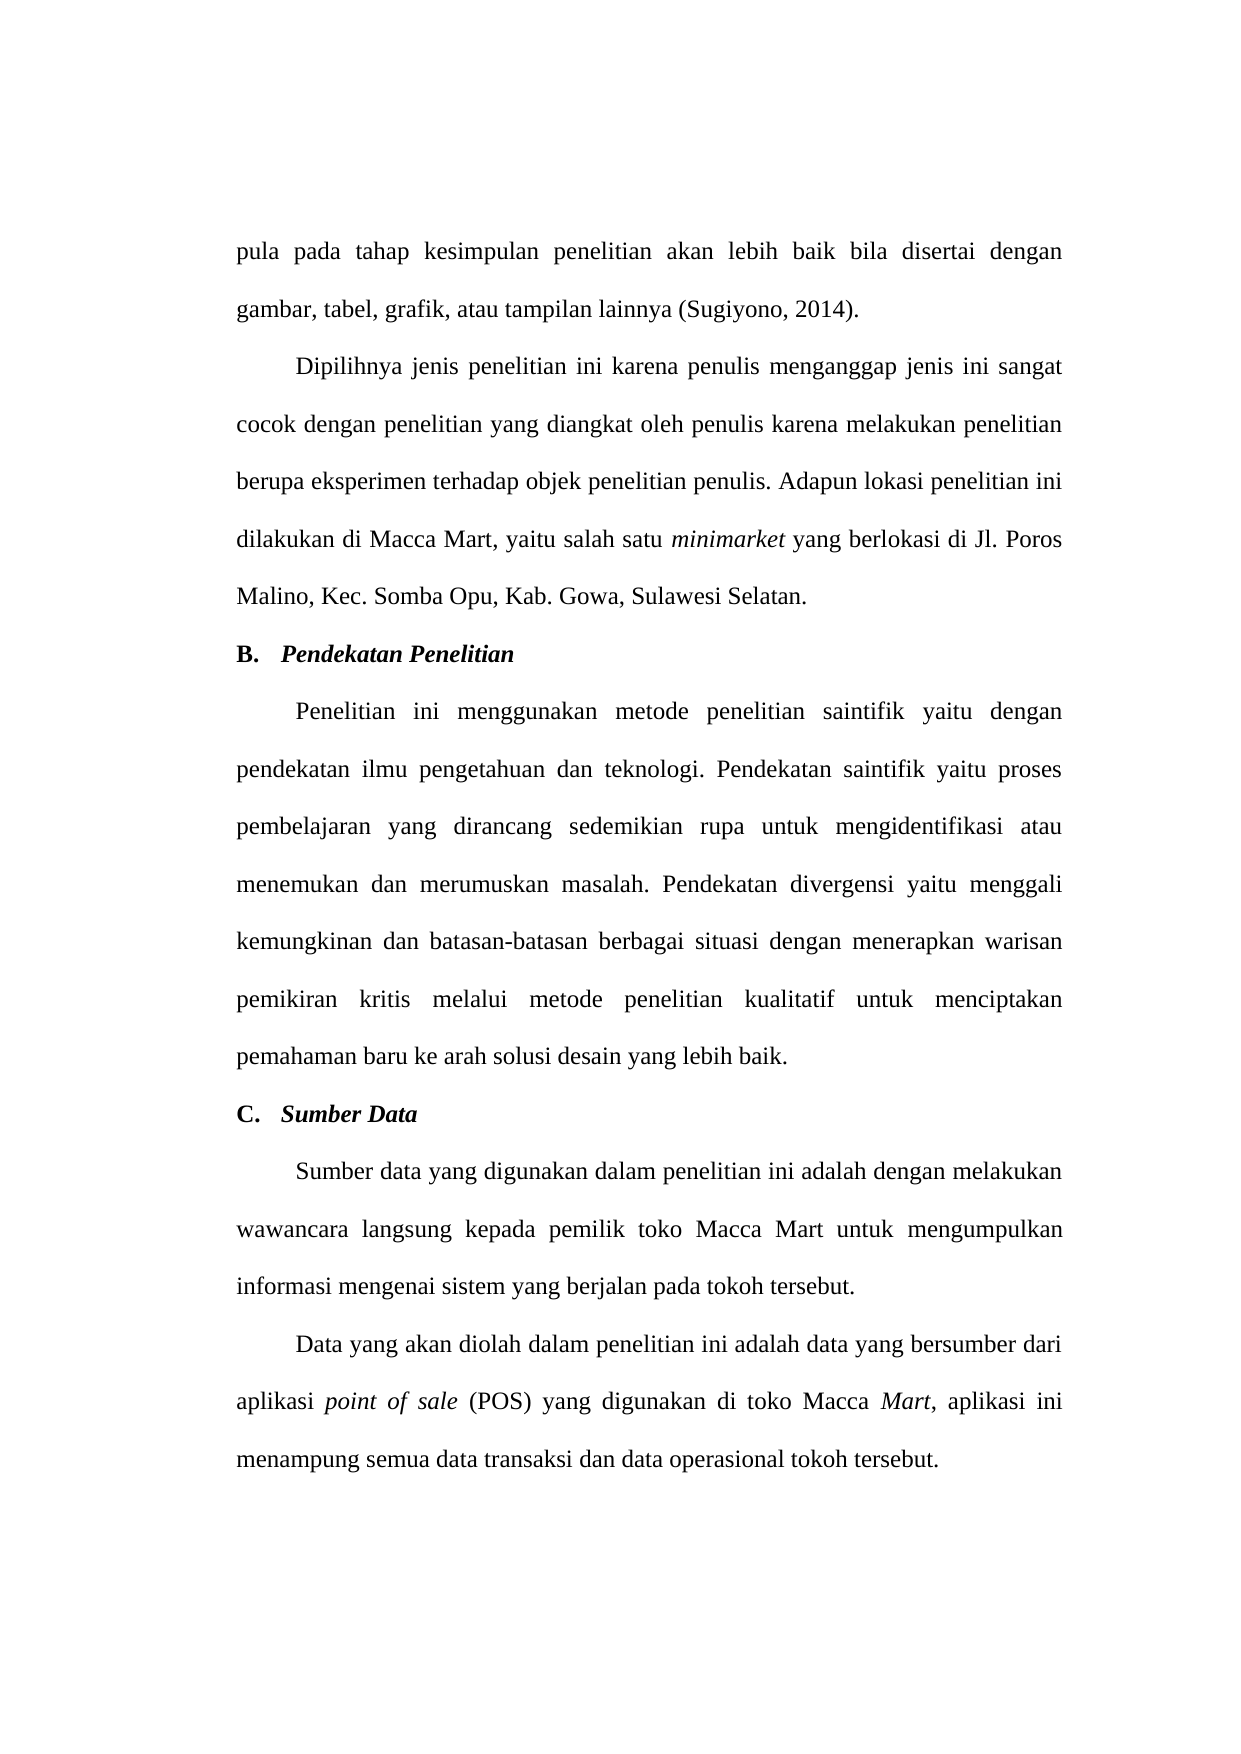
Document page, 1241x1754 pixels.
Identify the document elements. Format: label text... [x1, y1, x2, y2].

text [236, 236, 1063, 322]
text Dipilihnya jenis penelitian ini karena penulis menganggap jenis ini sangat cocok dengan penelitian yang diangkat oleh penulis karena melakukan penelitian berupa eksperimen terhadap objek penelitian penulis. Adapun lokasi penelitian ini dilakukan di Macca Mart, yaitu salah satu minimarket yang berlokasi di Jl. Poros Malino, Kec. Somba Opu, Kab. Gowa, Sulawesi Selatan. [236, 351, 1063, 610]
text Data yang akan diolah dalam penelitian ini adalah data yang bersumber dari aplikasi point of sale (POS) yang digunakan di toko Macca Mart, aplikasi ini menampung semua data transaksi dan data operasional tokoh tersebut. [236, 1329, 1063, 1472]
text Sumber data yang digunakan dalam penelitian ini adalah dengan melakukan wawancara langsung kepada pemilik toko Macca Mart untuk mengumpulkan informasi mengenai sistem yang berjalan pada tokoh tersebut. [236, 1156, 1063, 1300]
text Penelitian ini menggunakan metode penelitian saintifik yaitu dengan pendekatan ilmu pengetahuan dan teknologi. Pendekatan saintifik yaitu proses pembelajaran yang dirancang sedemikian rupa untuk mengidentifikasi atau menemukan dan merumuskan masalah. Pendekatan divergensi yaitu menggali kemungkinan dan batasan-batasan berbagai situasi dengan menerapkan warisan pemikiran kritis melalui metode penelitian kualitatif untuk menciptakan pemahaman baru ke arah solusi desain yang lebih baik. [236, 696, 1063, 1070]
list Sumber Data [236, 1099, 1063, 1127]
list Pendekatan Penelitian [236, 639, 1063, 667]
